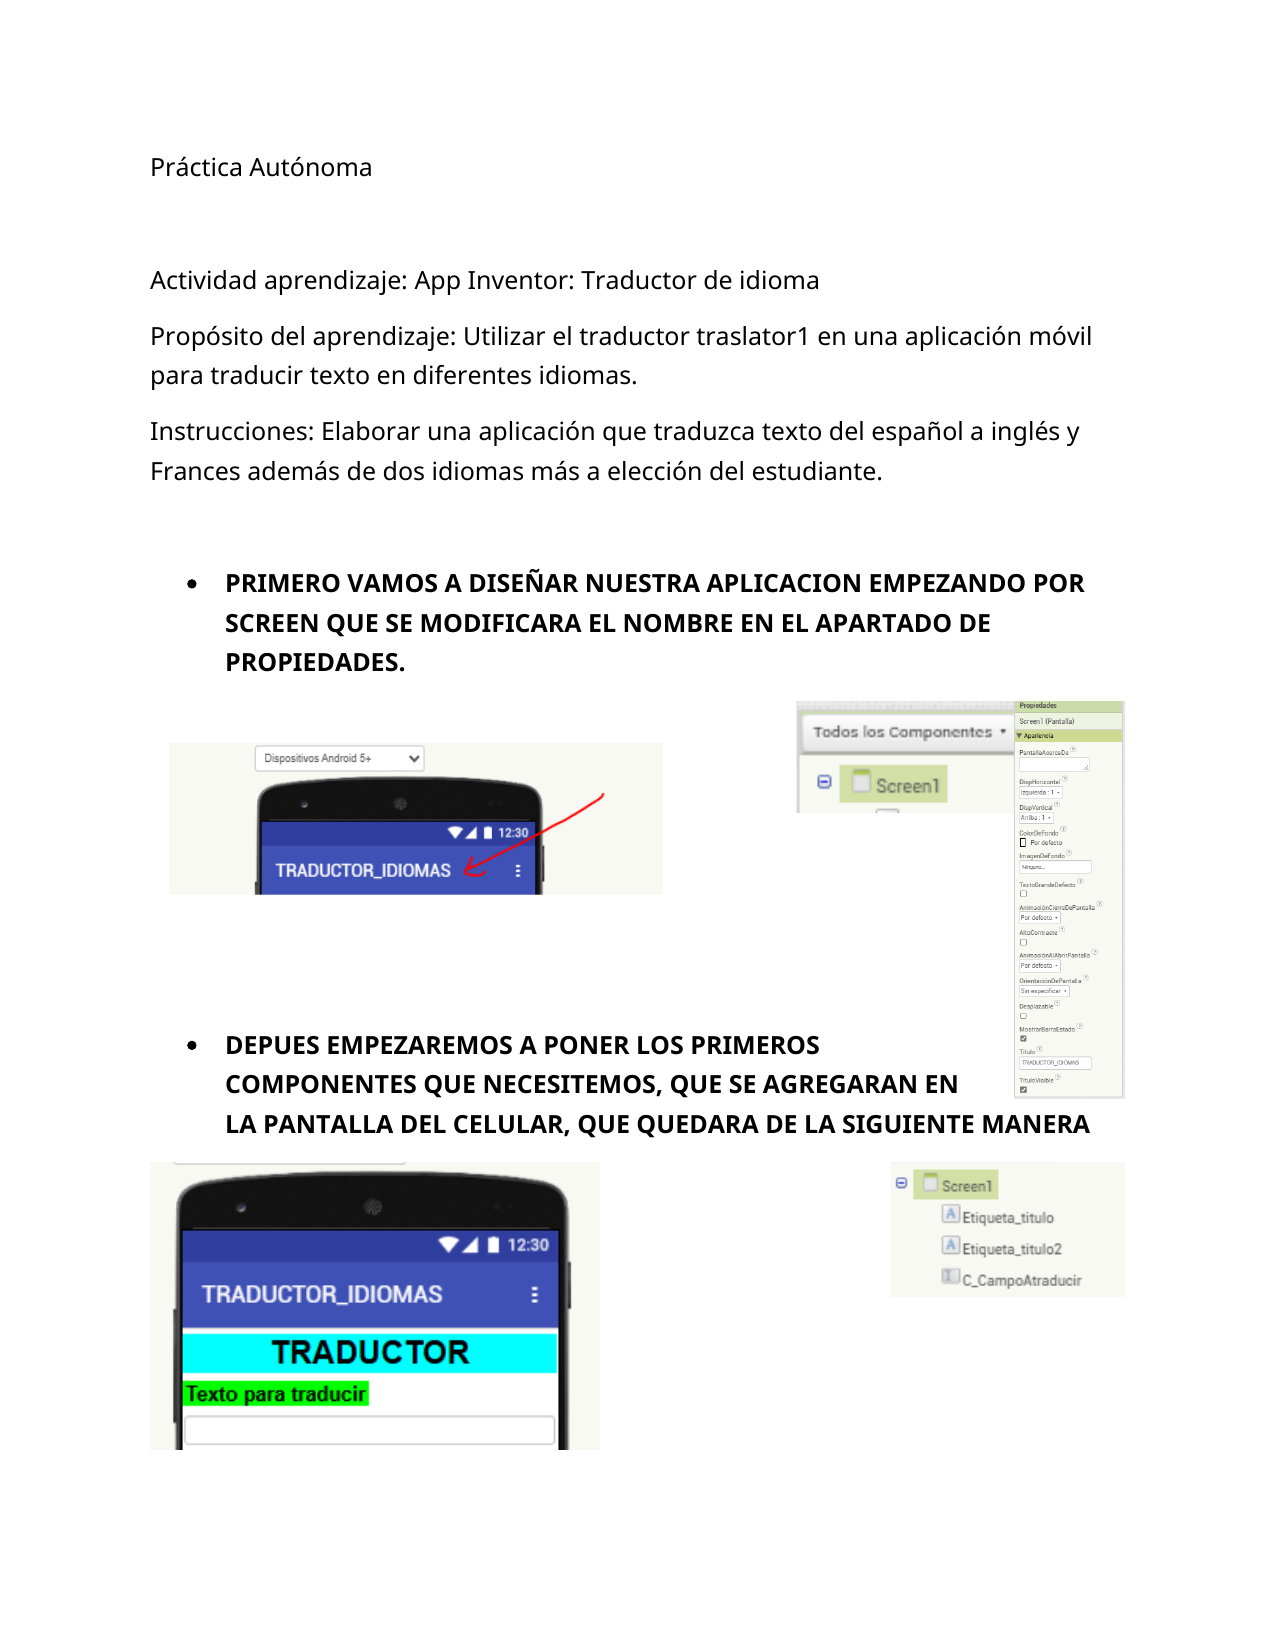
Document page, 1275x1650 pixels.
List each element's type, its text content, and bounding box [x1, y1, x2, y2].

picture [890, 1162, 1125, 1297]
list PRIMERO VAMOS A DISEÑAR NUESTRA APLICACION EMPEZANDO POR SCREEN QUE SE MODIFICARA EL NOMBRE EN EL APARTADO DE PROPIEDADES. [187, 566, 1125, 679]
picture [796, 701, 1125, 1099]
picture [150, 1162, 600, 1450]
list DEPUES EMPEZAREMOS A PONER LOS PRIMEROS COMPONENTES QUE NECESITEMOS, QUE SE AGREGARAN EN LA PANTALLA DEL CELULAR, QUE QUEDARA DE LA SIGUIENTE MANERA [187, 1027, 1125, 1140]
picture [150, 701, 769, 1006]
text Actividad aprendizaje: App Inventor: Traductor de idioma [150, 262, 1125, 296]
text Instrucciones: Elaborar una aplicación que traduzca texto del español a inglés y Frances además de dos idiomas más a elección del estudiante. [150, 414, 1125, 488]
text Propósito del aprendizaje: Utilizar el traductor traslator1 en una aplicación móvil para traducir texto en diferentes idiomas. [150, 318, 1125, 392]
text Práctica Autónoma [150, 150, 1125, 184]
